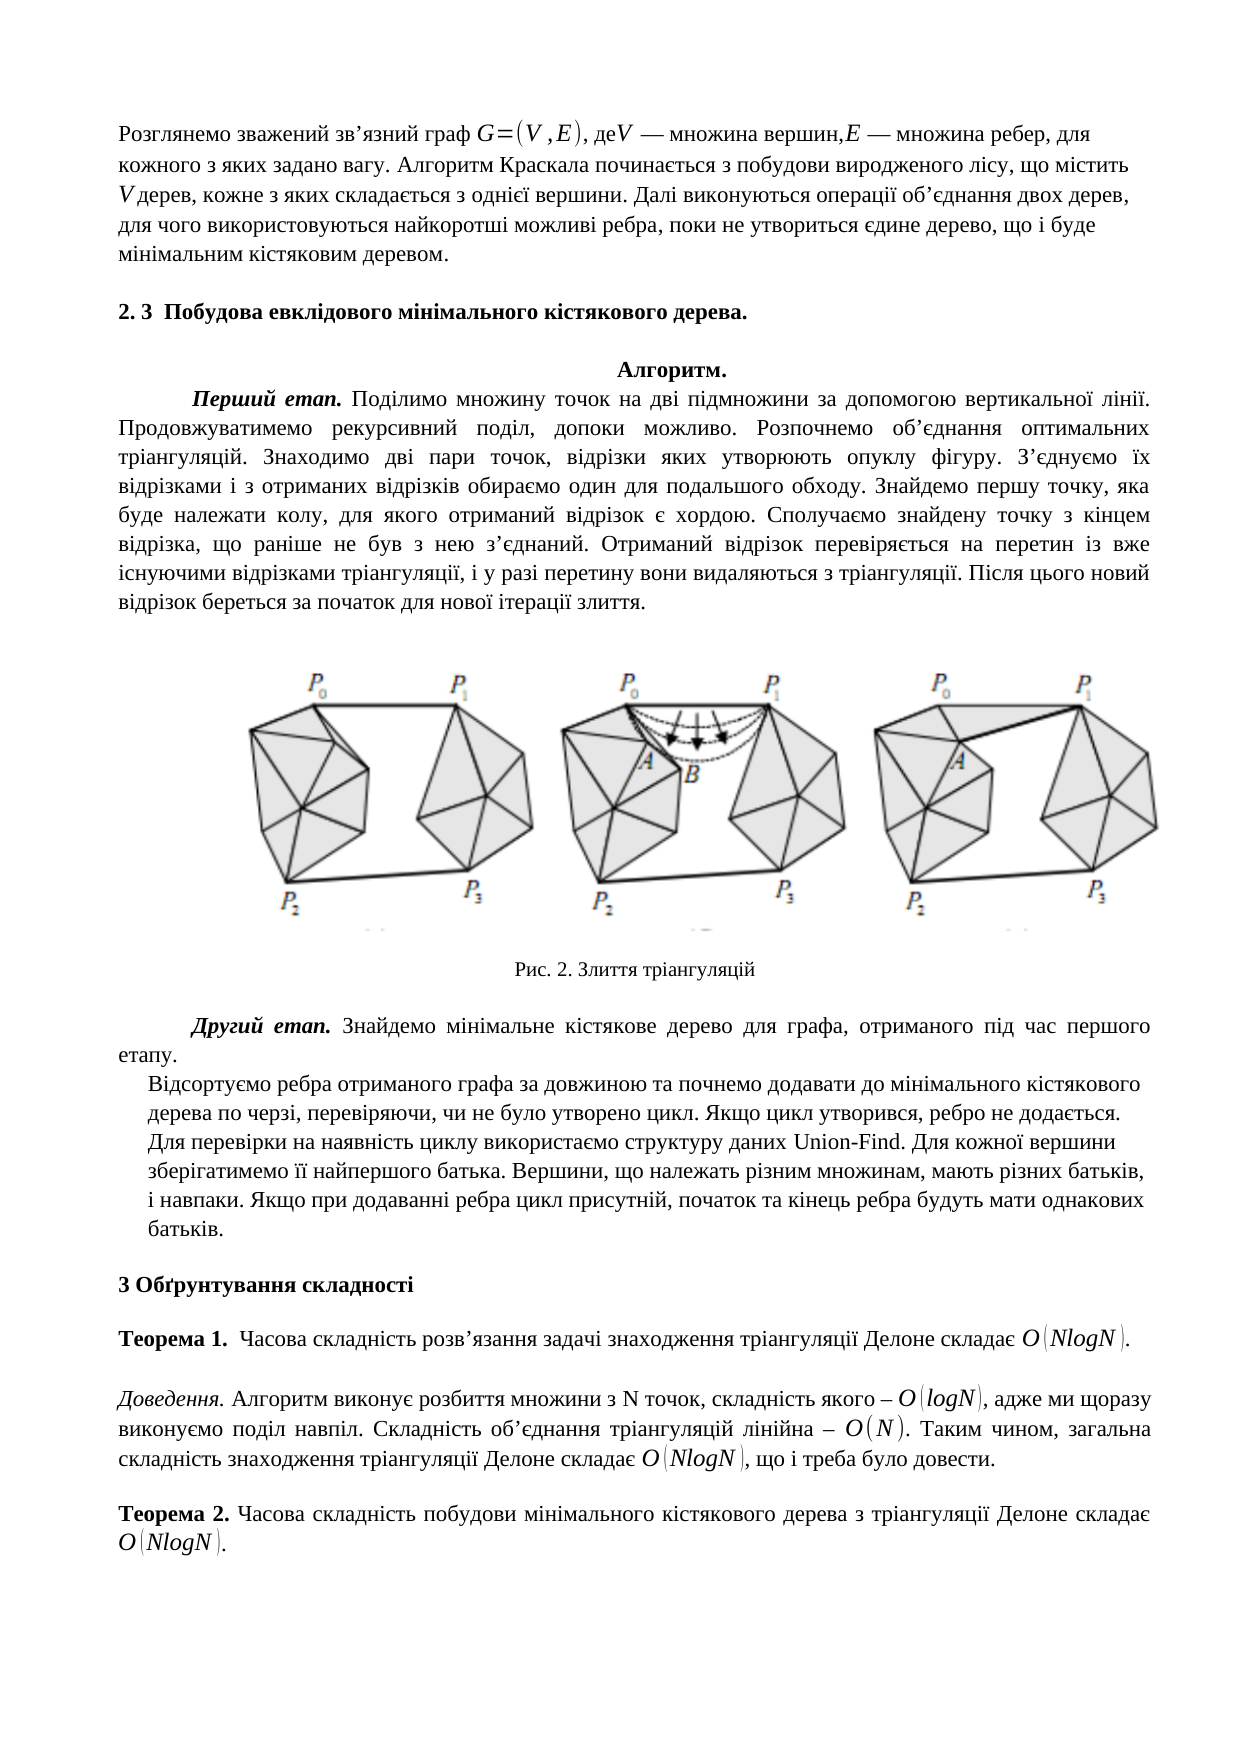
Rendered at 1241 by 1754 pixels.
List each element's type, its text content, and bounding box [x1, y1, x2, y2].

text Відсортуємо ребра отриманого графа за довжиною та почнемо додавати до мінімального кістякового дерева по черзі, перевіряючи, чи не було утворено цикл. Якщо цикл утворився, ребро не додається. Для перевірки на наявність циклу використаємо структуру даних Union-Find. Для кожної вершини зберігатимемо її найпершого батька. Вершини, що належать різним множинам, мають різних батьків, і навпаки. Якщо при додаванні ребра цикл присутній, початок та кінець ребра будуть мати однакових батьків. [148, 1071, 1152, 1242]
text 3 Обґрунтування складності [118, 1271, 1152, 1297]
text Розглянемо зважений зв’язний граф , де — множина вершин, — множина ребер, для кожного з яких задано вагу. Алгоритм Краскала починається з побудови виродженого лісу, що містить дерев, кожне з яких складається з однієї вершини. Далі виконуються операції об’єднання двох дерев, для чого використовуються найкоротші можливі ребра, поки не утвориться єдине дерево, що і буде мінімальним кістяковим деревом. [118, 118, 1152, 267]
text 2. 3 Побудова евклідового мінімального кістякового дерева. [118, 298, 1152, 324]
text Рис. 2. Злиття тріангуляцій [118, 957, 1152, 981]
picture [191, 616, 1226, 955]
text Доведення. Алгоритм виконує розбиття множини з N точок, складність якого – , адже ми щоразу виконуємо поділ навпіл. Складність об’єднання тріангуляцій лінійна – . Таким чином, загальна складність знаходження тріангуляції Делоне складає , що і треба було довести. [118, 1383, 1152, 1474]
text Теорема 2. Часова складність побудови мінімального кістякового дерева з тріангуляції Делоне складає . [118, 1500, 1152, 1557]
text Другий етап. Знайдемо мінімальне кістякове дерево для графа, отриманого під час першого етапу. [118, 1013, 1152, 1068]
text Перший етап. Поділимо множину точок на дві підмножини за допомогою вертикальної лінії. Продовжуватимемо рекурсивний поділ, допоки можливо. Розпочнемо об’єднання оптимальних тріангуляцій. Знаходимо дві пари точок, відрізки яких утворюють опуклу фігуру. З’єднуємо їх відрізками і з отриманих відрізків обираємо один для подальшого обходу. Знайдемо першу точку, яка буде належати колу, для якого отриманий відрізок є хордою. Сполучаємо знайдену точку з кінцем відрізка, що раніше не був з нею з’єднаний. Отриманий відрізок перевіряється на перетин із вже існуючими відрізками тріангуляції, і у разі перетину вони видаляються з тріангуляції. Після цього новий відрізок береться за початок для нової ітерації злиття. [118, 385, 1152, 614]
text Теорема 1. Часова складність розв’язання задачі знаходження тріангуляції Делоне складає . [118, 1323, 1152, 1354]
text Алгоритм. [118, 356, 1152, 382]
